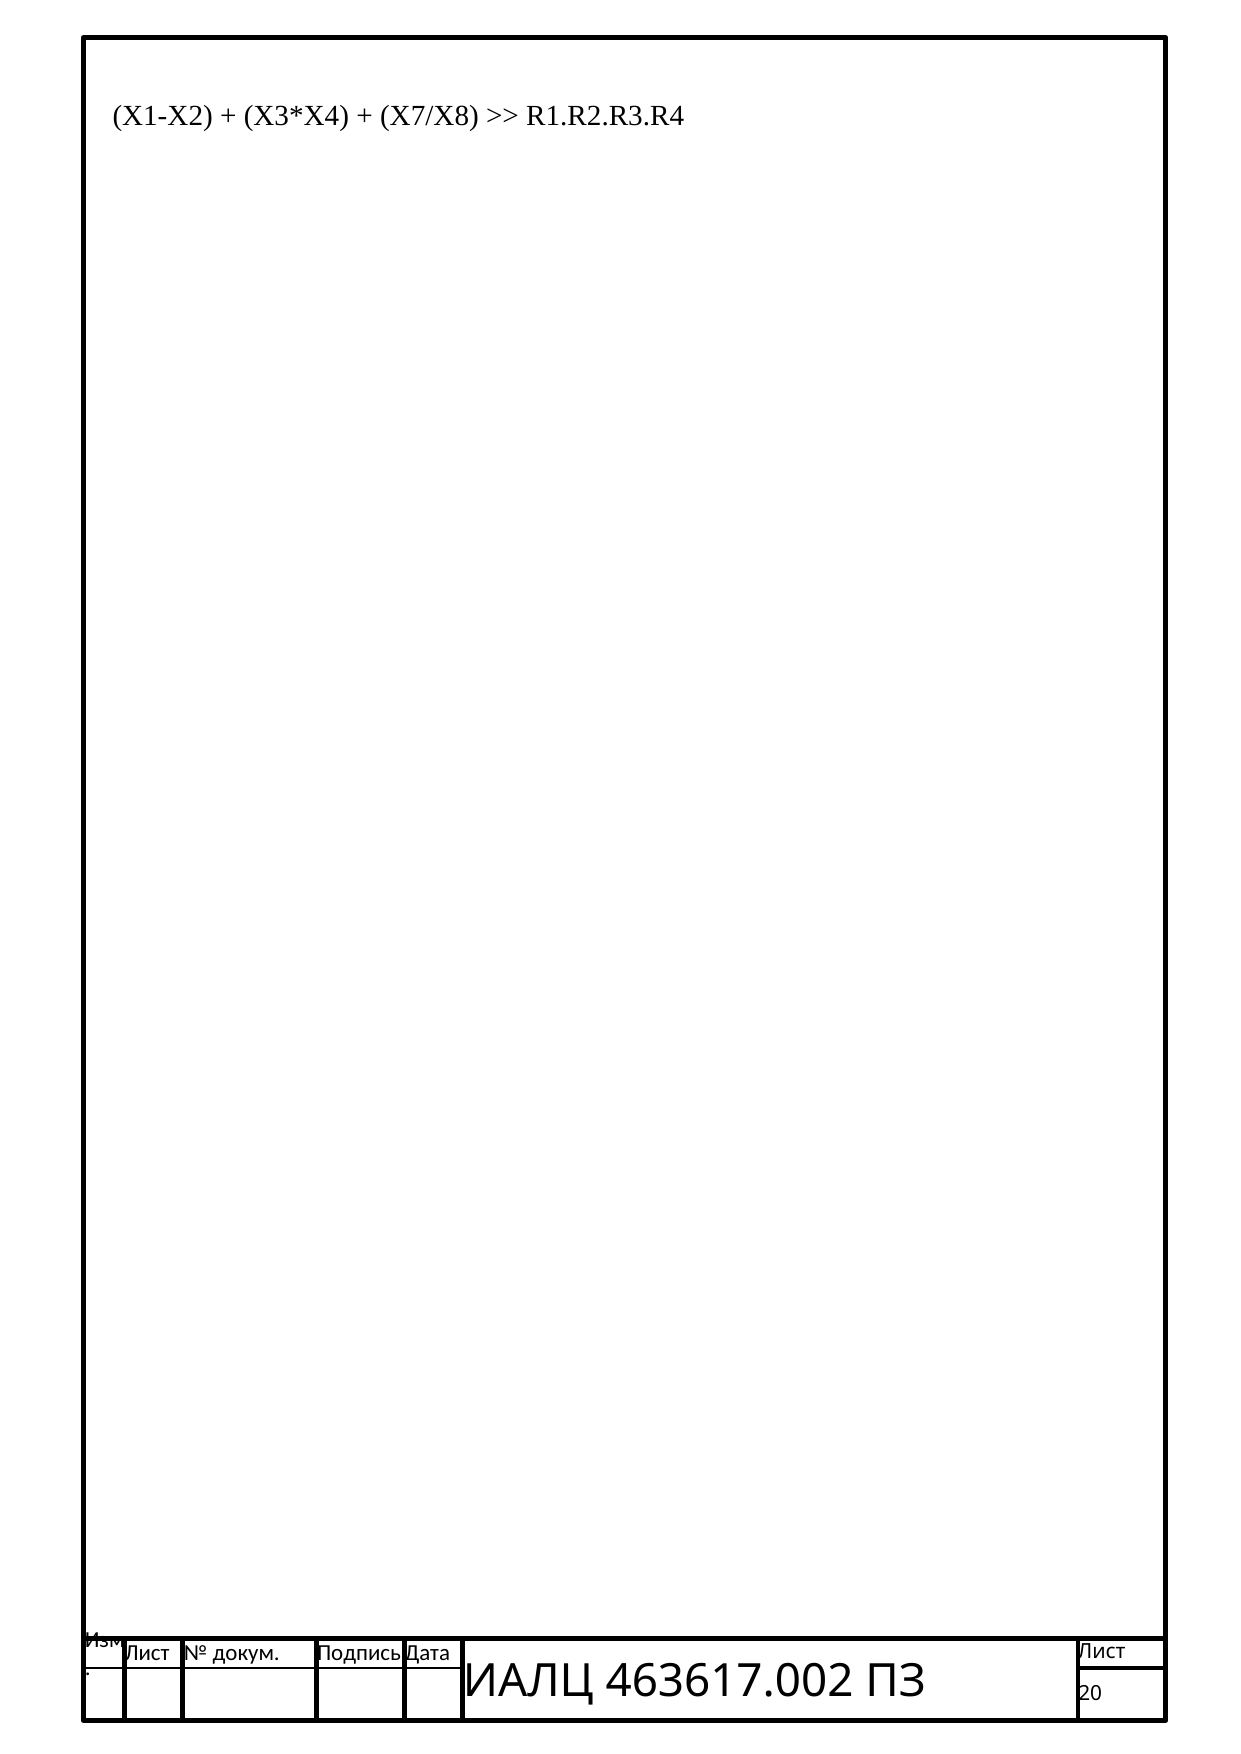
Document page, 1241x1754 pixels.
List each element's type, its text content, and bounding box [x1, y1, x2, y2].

text (X1-X2) + (X3*X4) + (X7/X8) >> R1.R2.R3.R4 [112, 98, 1128, 131]
